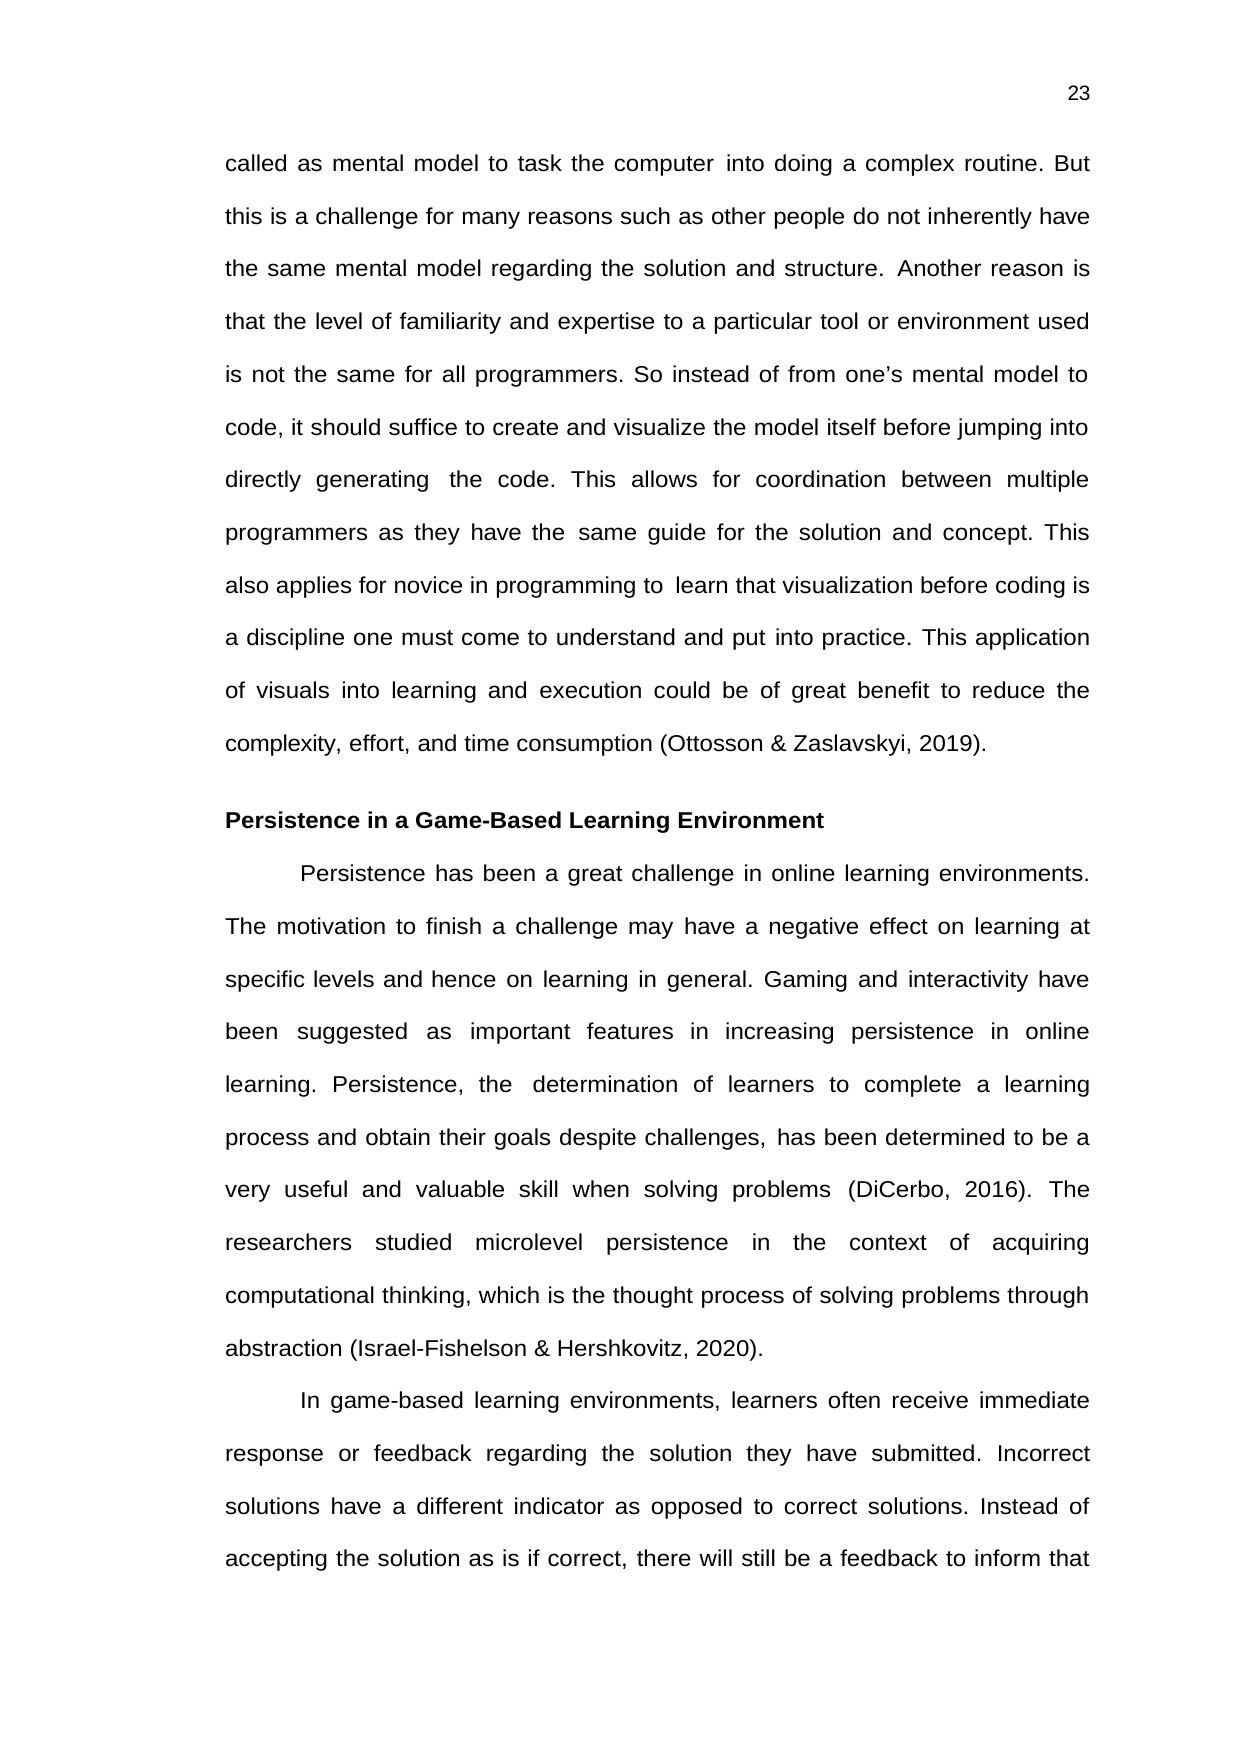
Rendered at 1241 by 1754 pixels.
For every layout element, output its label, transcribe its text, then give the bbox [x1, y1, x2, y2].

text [225, 150, 1090, 756]
text Persistence in a Game-Based Learning Environment [225, 807, 1090, 834]
text Persistence has been a great challenge in online learning environments. The motivation to finish a challenge may have a negative effect on learning at specific levels and hence on learning in general. Gaming and interactivity have been suggested as important features in increasing persistence in online learning. Persistence, the determination of learners to complete a learning process and obtain their goals despite challenges, has been determined to be a very useful and valuable skill when solving problems (DiCerbo, 2016). The researchers studied microlevel persistence in the context of acquiring computational thinking, which is the thought process of solving problems through abstraction (Israel-Fishelson & Hershkovitz, 2020). [225, 860, 1090, 1361]
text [225, 1387, 1090, 1572]
